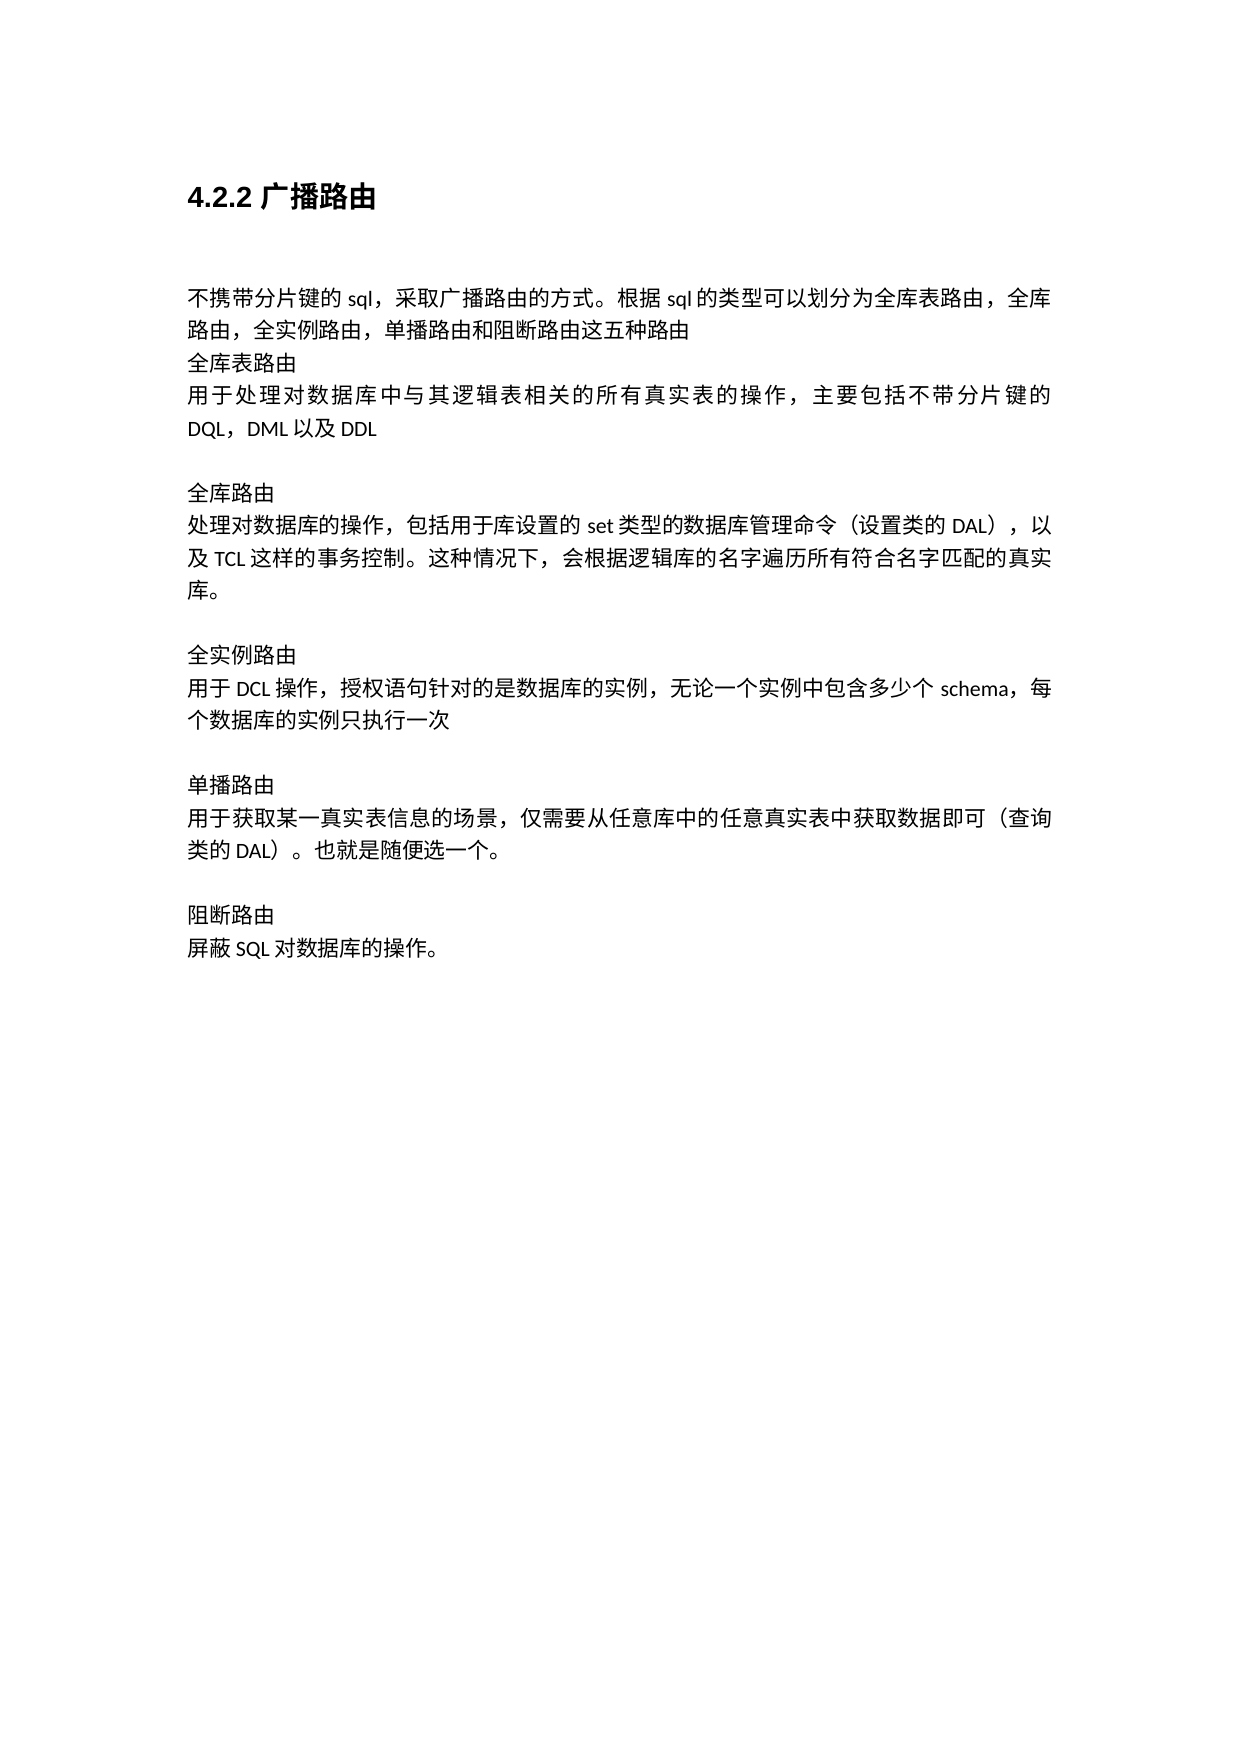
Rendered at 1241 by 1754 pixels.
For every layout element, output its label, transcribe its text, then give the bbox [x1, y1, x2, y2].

text 全实例路由 [187, 638, 1053, 670]
text 全库表路由 [187, 345, 1053, 378]
text 处理对数据库的操作，包括用于库设置的set类型的数据库管理命令（设置类的DAL），以及TCL这样的事务控制。这种情况下，会根据逻辑库的名字遍历所有符合名字匹配的真实库。 [187, 508, 1053, 605]
text 单播路由 [187, 768, 1053, 800]
text 不携带分片键的sql，采取广播路由的方式。根据sql的类型可以划分为全库表路由，全库路由，全实例路由，单播路由和阻断路由这五种路由 [187, 280, 1053, 345]
text 用于获取某一真实表信息的场景，仅需要从任意库中的任意真实表中获取数据即可（查询类的DAL）。也就是随便选一个。 [187, 800, 1053, 865]
subtitle 4.2.2 广播路由 [187, 162, 1053, 227]
text 全库路由 [187, 475, 1053, 508]
text 用于DCL操作，授权语句针对的是数据库的实例，无论一个实例中包含多少个schema，每个数据库的实例只执行一次 [187, 670, 1053, 735]
text 用于处理对数据库中与其逻辑表相关的所有真实表的操作，主要包括不带分片键的DQL，DML以及DDL [187, 378, 1053, 443]
text 屏蔽SQL对数据库的操作。 [187, 930, 1053, 963]
text 阻断路由 [187, 898, 1053, 930]
